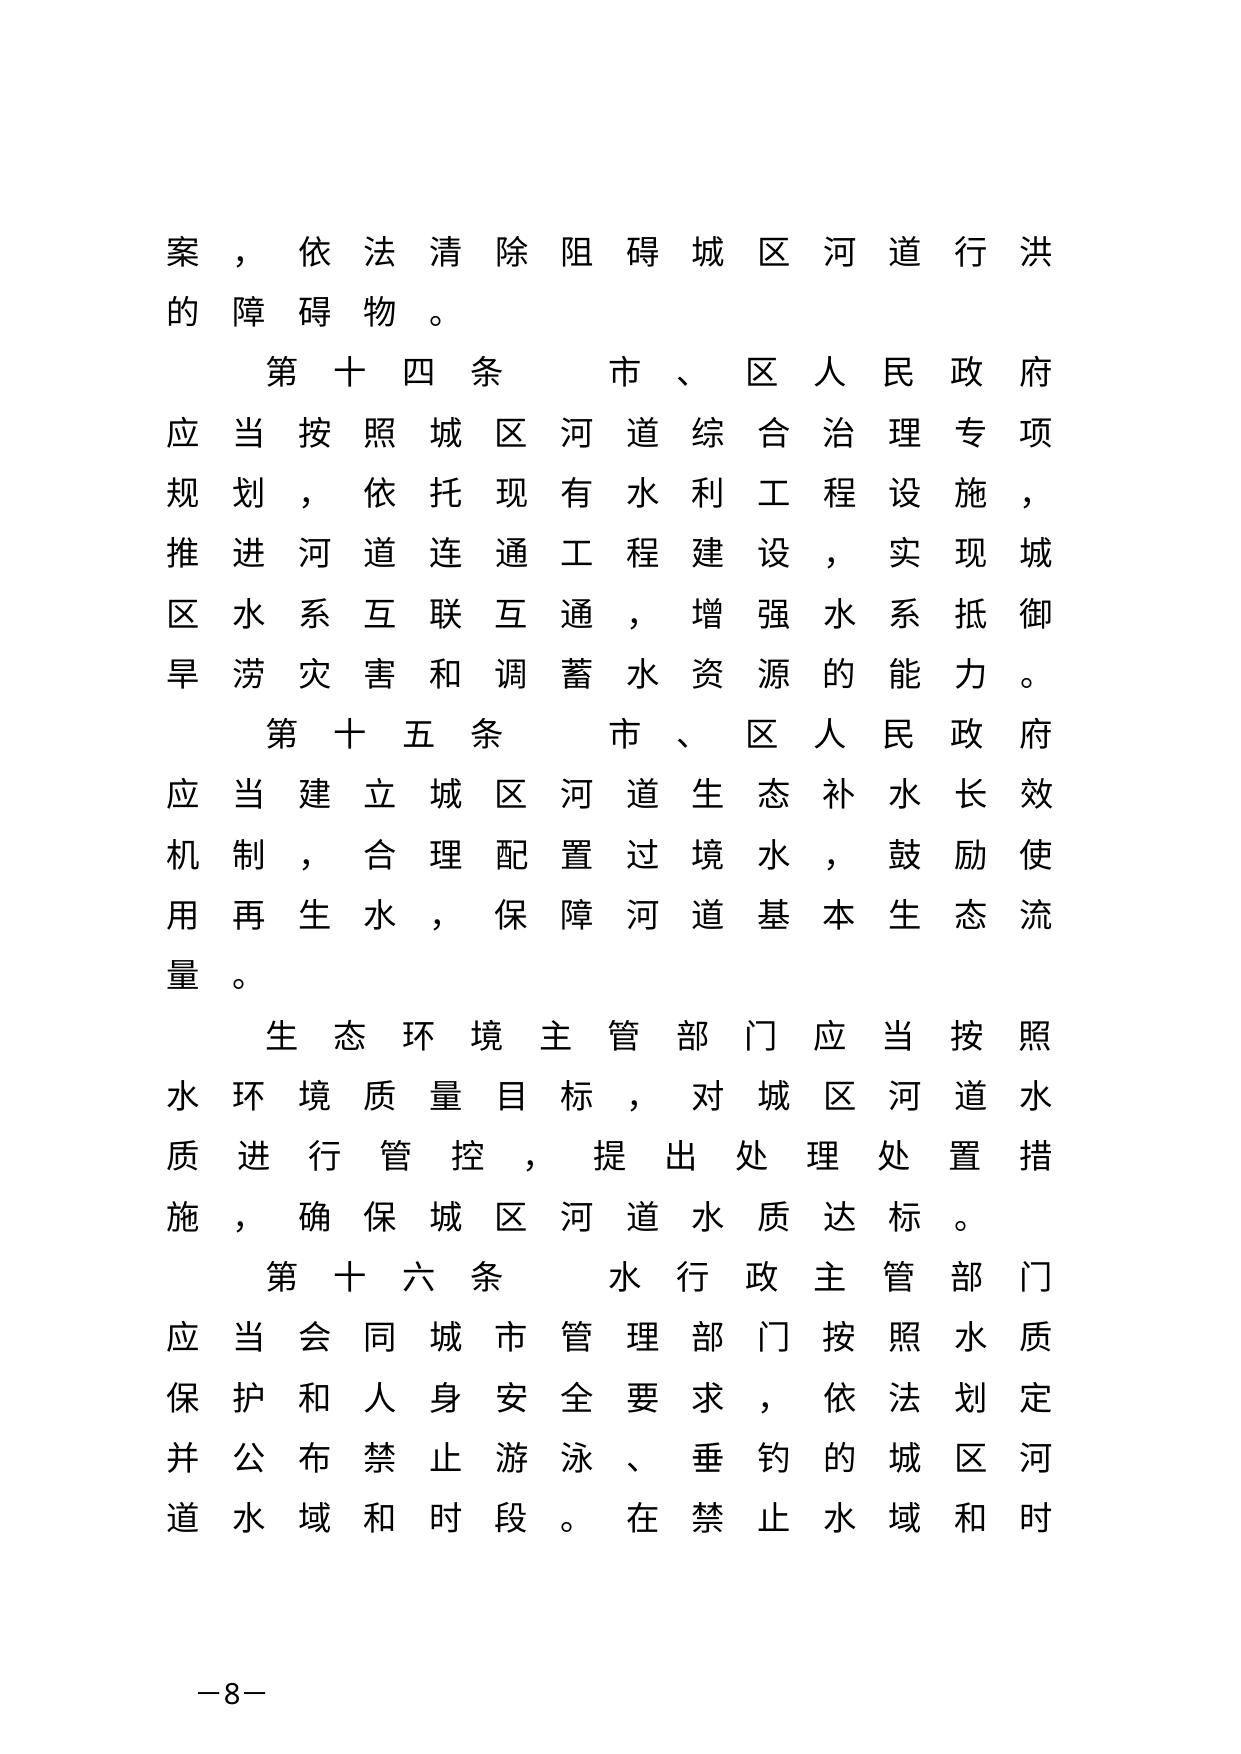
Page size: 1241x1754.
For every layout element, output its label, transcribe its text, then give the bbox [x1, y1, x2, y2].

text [167, 219, 1085, 340]
text 第十五条 市、区人民政府应当建立城区河道生态补水长效机制，合理配置过境水，鼓励使用再生水，保障河道基本生态流量。 [167, 702, 1085, 1003]
text 第十四条 市、区人民政府应当按照城区河道综合治理专项规划，依托现有水利工程设施，推进河道连通工程建设，实现城区水系互联互通，增强水系抵御旱涝灾害和调蓄水资源的能力。 [167, 340, 1085, 702]
text 生态环境主管部门应当按照水环境质量目标，对城区河道水质进行管控，提出处理处置措施，确保城区河道水质达标。 [167, 1003, 1085, 1245]
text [167, 1245, 1085, 1546]
